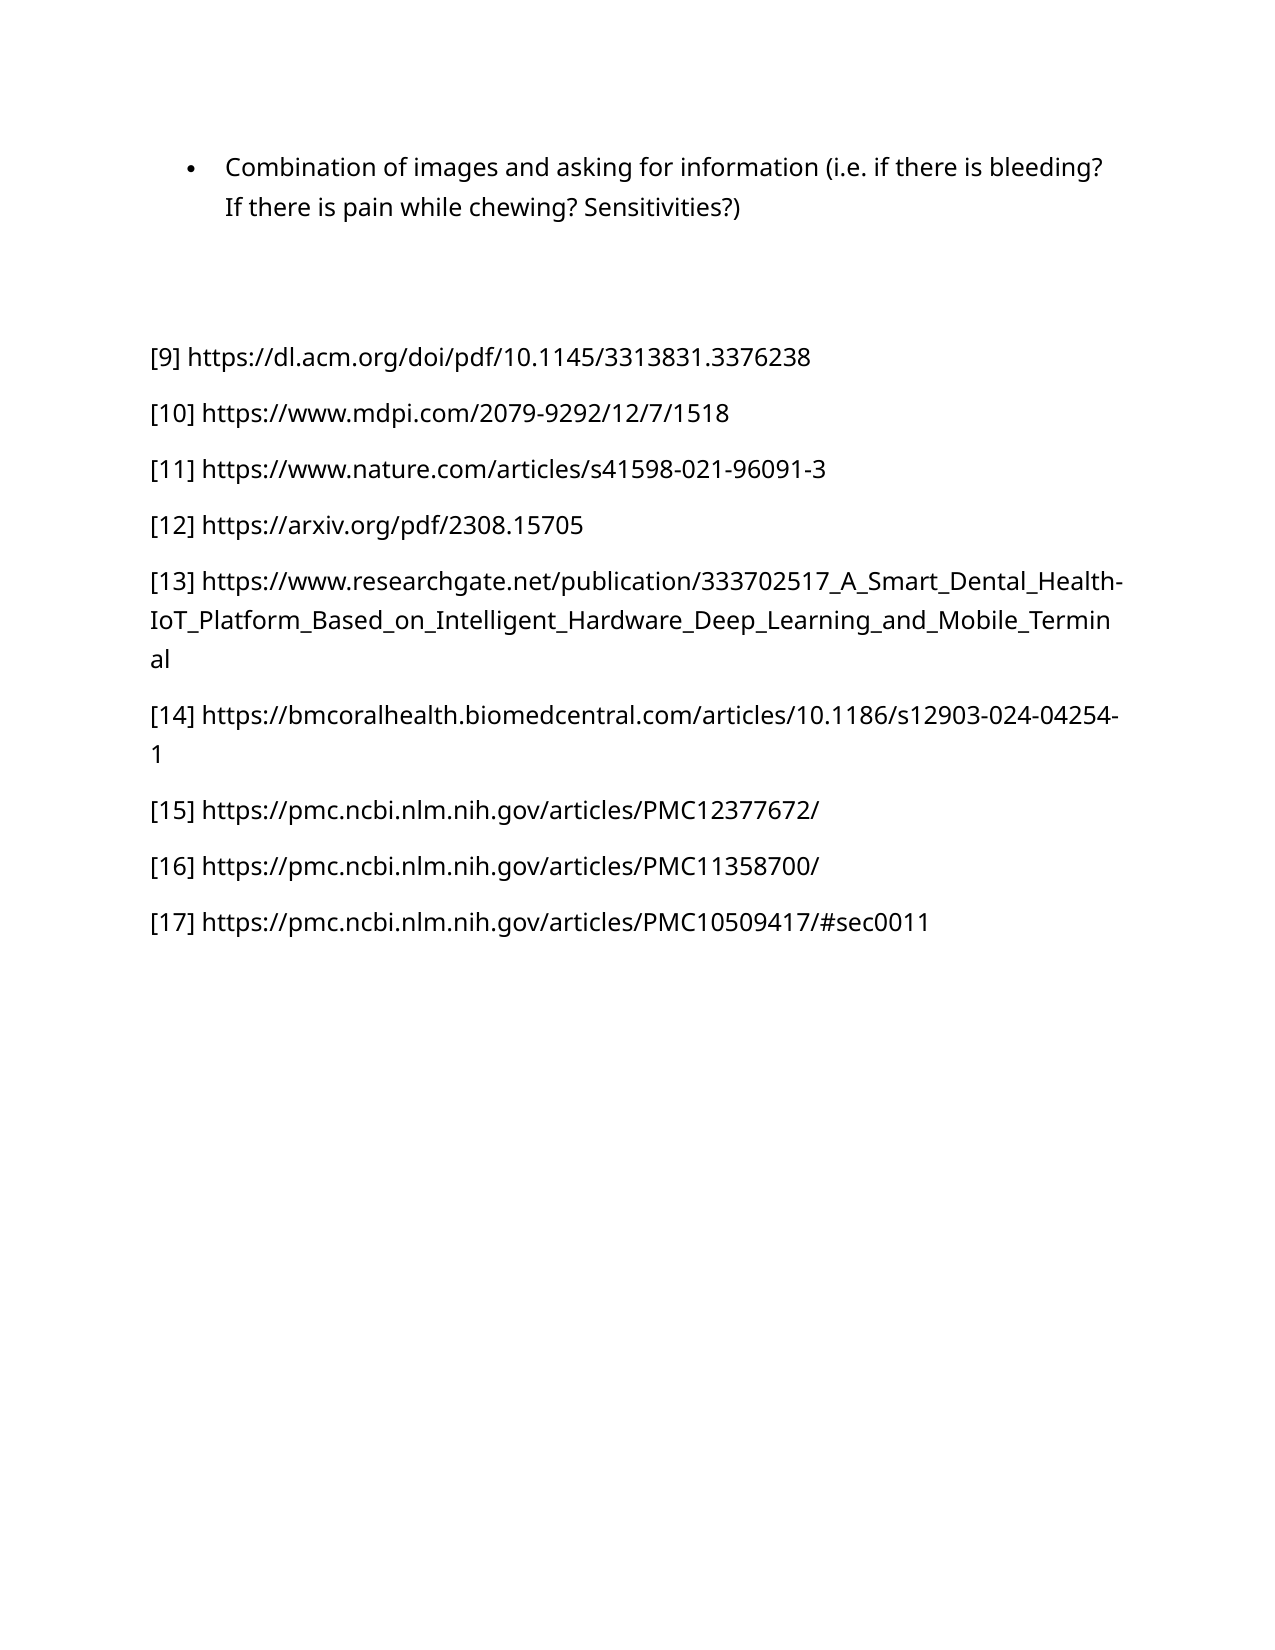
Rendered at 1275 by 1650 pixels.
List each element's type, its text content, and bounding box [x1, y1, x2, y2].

text [10] https://www.mdpi.com/2079-9292/12/7/1518 [150, 396, 1125, 430]
text [12] https://arxiv.org/pdf/2308.15705 [150, 507, 1125, 542]
text [16] https://pmc.ncbi.nlm.nih.gov/articles/PMC11358700/ [150, 848, 1125, 882]
text [17] https://pmc.ncbi.nlm.nih.gov/articles/PMC10509417/#sec0011 [150, 904, 1125, 938]
text [13] https://www.researchgate.net/publication/333702517_A_Smart_Dental_Health-IoT_Platform_Based_on_Intelligent_Hardware_Deep_Learning_and_Mobile_Terminal [150, 563, 1125, 676]
text [15] https://pmc.ncbi.nlm.nih.gov/articles/PMC12377672/ [150, 792, 1125, 827]
text [14] https://bmcoralhealth.biomedcentral.com/articles/10.1186/s12903-024-04254-1 [150, 697, 1125, 771]
text [9] https://dl.acm.org/doi/pdf/10.1145/3313831.3376238 [150, 340, 1125, 374]
text [11] https://www.nature.com/articles/s41598-021-96091-3 [150, 452, 1125, 486]
list Combination of images and asking for information (i.e. if there is bleeding? If there is pain while chewing? Sensitivities?) [187, 150, 1125, 223]
